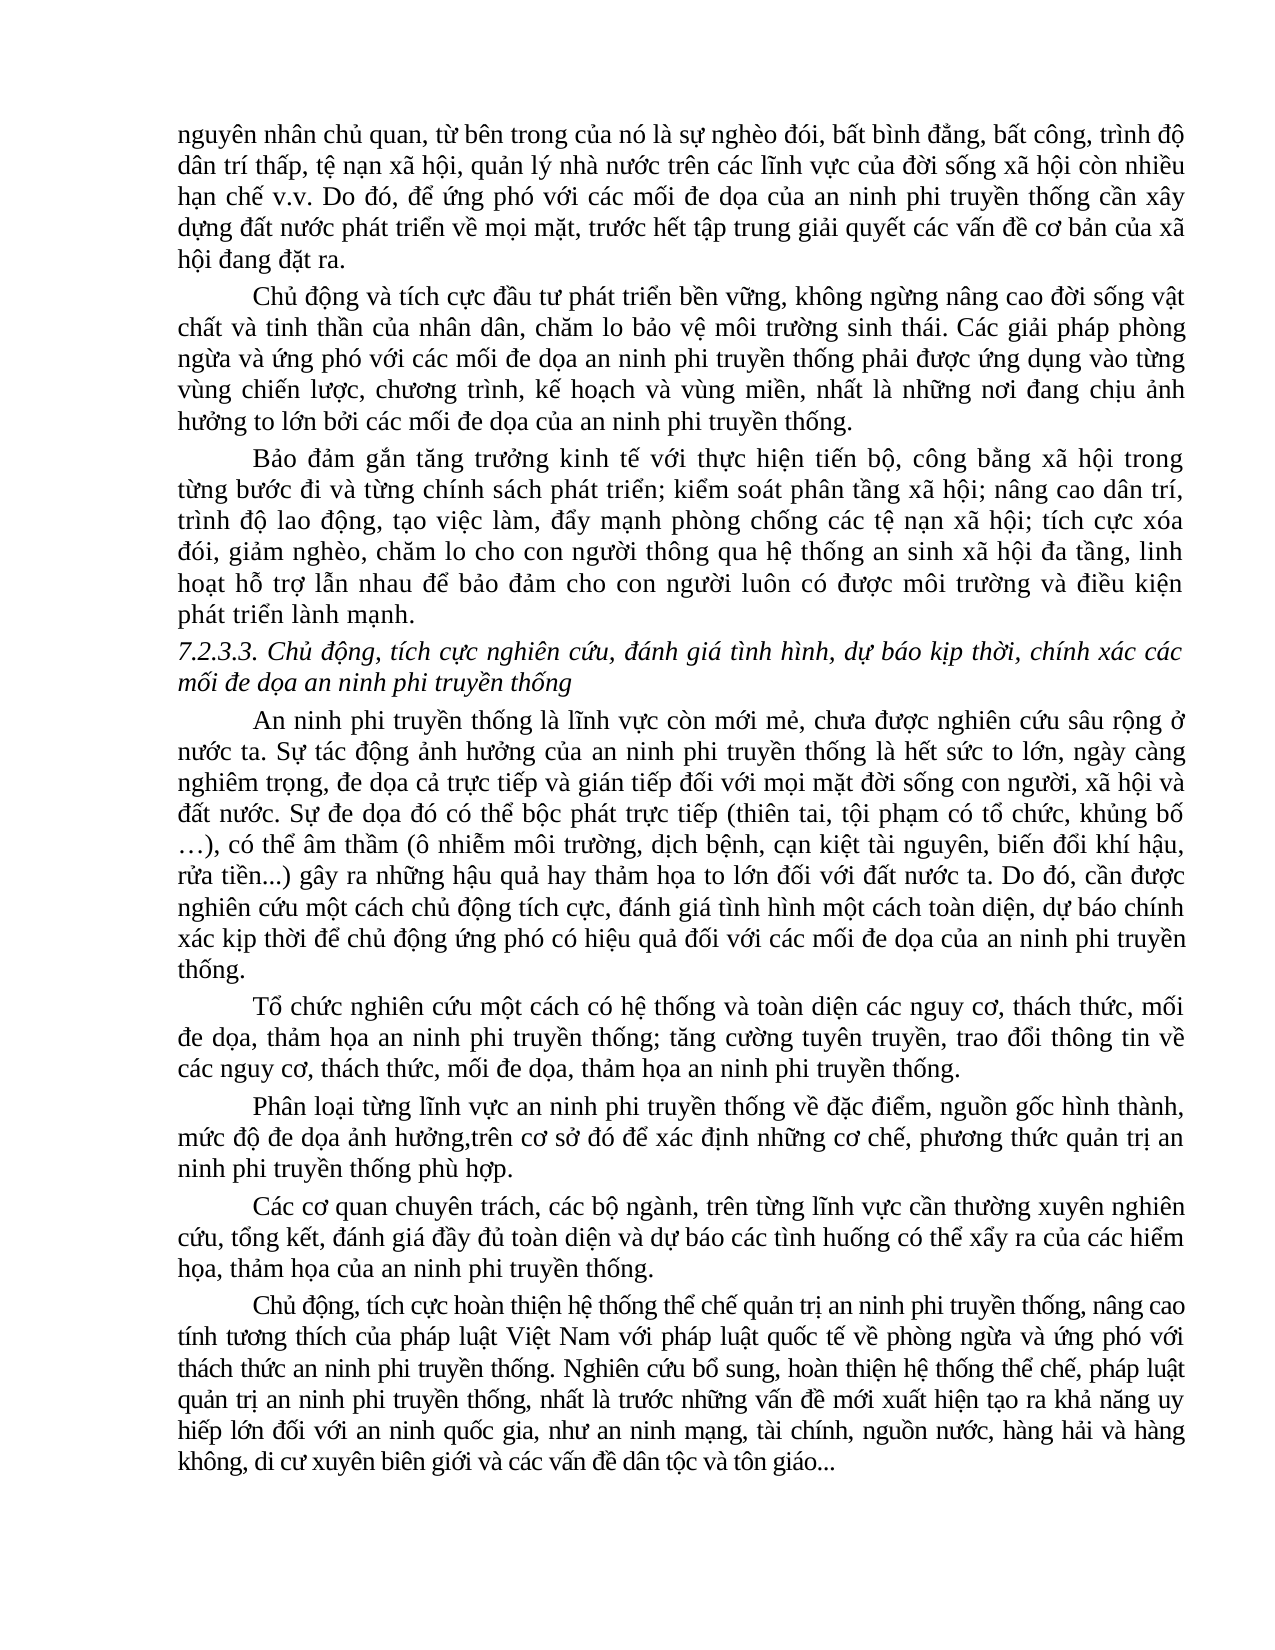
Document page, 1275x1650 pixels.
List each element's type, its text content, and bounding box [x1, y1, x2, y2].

text Phân loại từng lĩnh vực an ninh phi truyền thống về đặc điểm, nguồn gốc hình thành, mức độ đe dọa ảnh hưởng,trên cơ sở đó để xác định những cơ chế, phương thức quản trị an ninh phi truyền thống phù hợp. [177, 1090, 1186, 1183]
text Chủ động, tích cực hoàn thiện hệ thống thể chế quản trị an ninh phi truyền thống, nâng cao tính tương thích của pháp luật Việt Nam với pháp luật quốc tế về phòng ngừa và ứng phó với thách thức an ninh phi truyền thống. Nghiên cứu bổ sung, hoàn thiện hệ thống thể chế, pháp luật quản trị an ninh phi truyền thống, nhất là trước những vấn đề mới xuất hiện tạo ra khả năng uy hiếp lớn đối với an ninh quốc gia, như an ninh mạng, tài chính, nguồn nước, hàng hải và hàng không, di cư xuyên biên giới và các vấn đề dân tộc và tôn giáo... [177, 1289, 1186, 1476]
text Tổ chức nghiên cứu một cách có hệ thống và toàn diện các nguy cơ, thách thức, mối đe dọa, thảm họa an ninh phi truyền thống; tăng cường tuyên truyền, trao đổi thông tin về các nguy cơ, thách thức, mối đe dọa, thảm họa an ninh phi truyền thống. [177, 990, 1186, 1084]
text Chủ động và tích cực đầu tư phát triển bền vững, không ngừng nâng cao đời sống vật chất và tinh thần của nhân dân, chăm lo bảo vệ môi trường sinh thái. Các giải pháp phòng ngừa và ứng phó với các mối đe dọa an ninh phi truyền thống phải được ứng dụng vào từng vùng chiến lược, chương trình, kế hoạch và vùng miền, nhất là những nơi đang chịu ảnh hưởng to lớn bởi các mối đe dọa của an ninh phi truyền thống. [177, 280, 1186, 436]
text Các cơ quan chuyên trách, các bộ ngành, trên từng lĩnh vực cần thường xuyên nghiên cứu, tổng kết, đánh giá đầy đủ toàn diện và dự báo các tình huống có thể xẩy ra của các hiểm họa, thảm họa của an ninh phi truyền thống. [177, 1190, 1186, 1283]
text An ninh phi truyền thống là lĩnh vực còn mới mẻ, chưa được nghiên cứu sâu rộng ở nước ta. Sự tác động ảnh hưởng của an ninh phi truyền thống là hết sức to lớn, ngày càng nghiêm trọng, đe dọa cả trực tiếp và gián tiếp đối với mọi mặt đời sống con người, xã hội và đất nước. Sự đe dọa đó có thể bộc phát trực tiếp (thiên tai, tội phạm có tổ chức, khủng bố …), có thể âm thầm (ô nhiễm môi trường, dịch bệnh, cạn kiệt tài nguyên, biến đổi khí hậu, rửa tiền...) gây ra những hậu quả hay thảm họa to lớn đối với đất nước ta. Do đó, cần được nghiên cứu một cách chủ động tích cực, đánh giá tình hình một cách toàn diện, dự báo chính xác kịp thời để chủ động ứng phó có hiệu quả đối với các mối đe dọa của an ninh phi truyền thống. [177, 704, 1186, 984]
text 7.2.3.3. Chủ động, tích cực nghiên cứu, đánh giá tình hình, dự báo kịp thời, chính xác các mối đe dọa an ninh phi truyền thống [177, 635, 1186, 697]
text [177, 118, 1186, 274]
text Bảo đảm gắn tăng trưởng kinh tế với thực hiện tiến bộ, công bằng xã hội trong từng bước đi và từng chính sách phát triển; kiểm soát phân tầng xã hội; nâng cao dân trí, trình độ lao động, tạo việc làm, đẩy mạnh phòng chống các tệ nạn xã hội; tích cực xóa đói, giảm nghèo, chăm lo cho con người thông qua hệ thống an sinh xã hội đa tầng, linh hoạt hỗ trợ lẫn nhau để bảo đảm cho con người luôn có được môi trường và điều kiện phát triển lành mạnh. [177, 442, 1186, 629]
